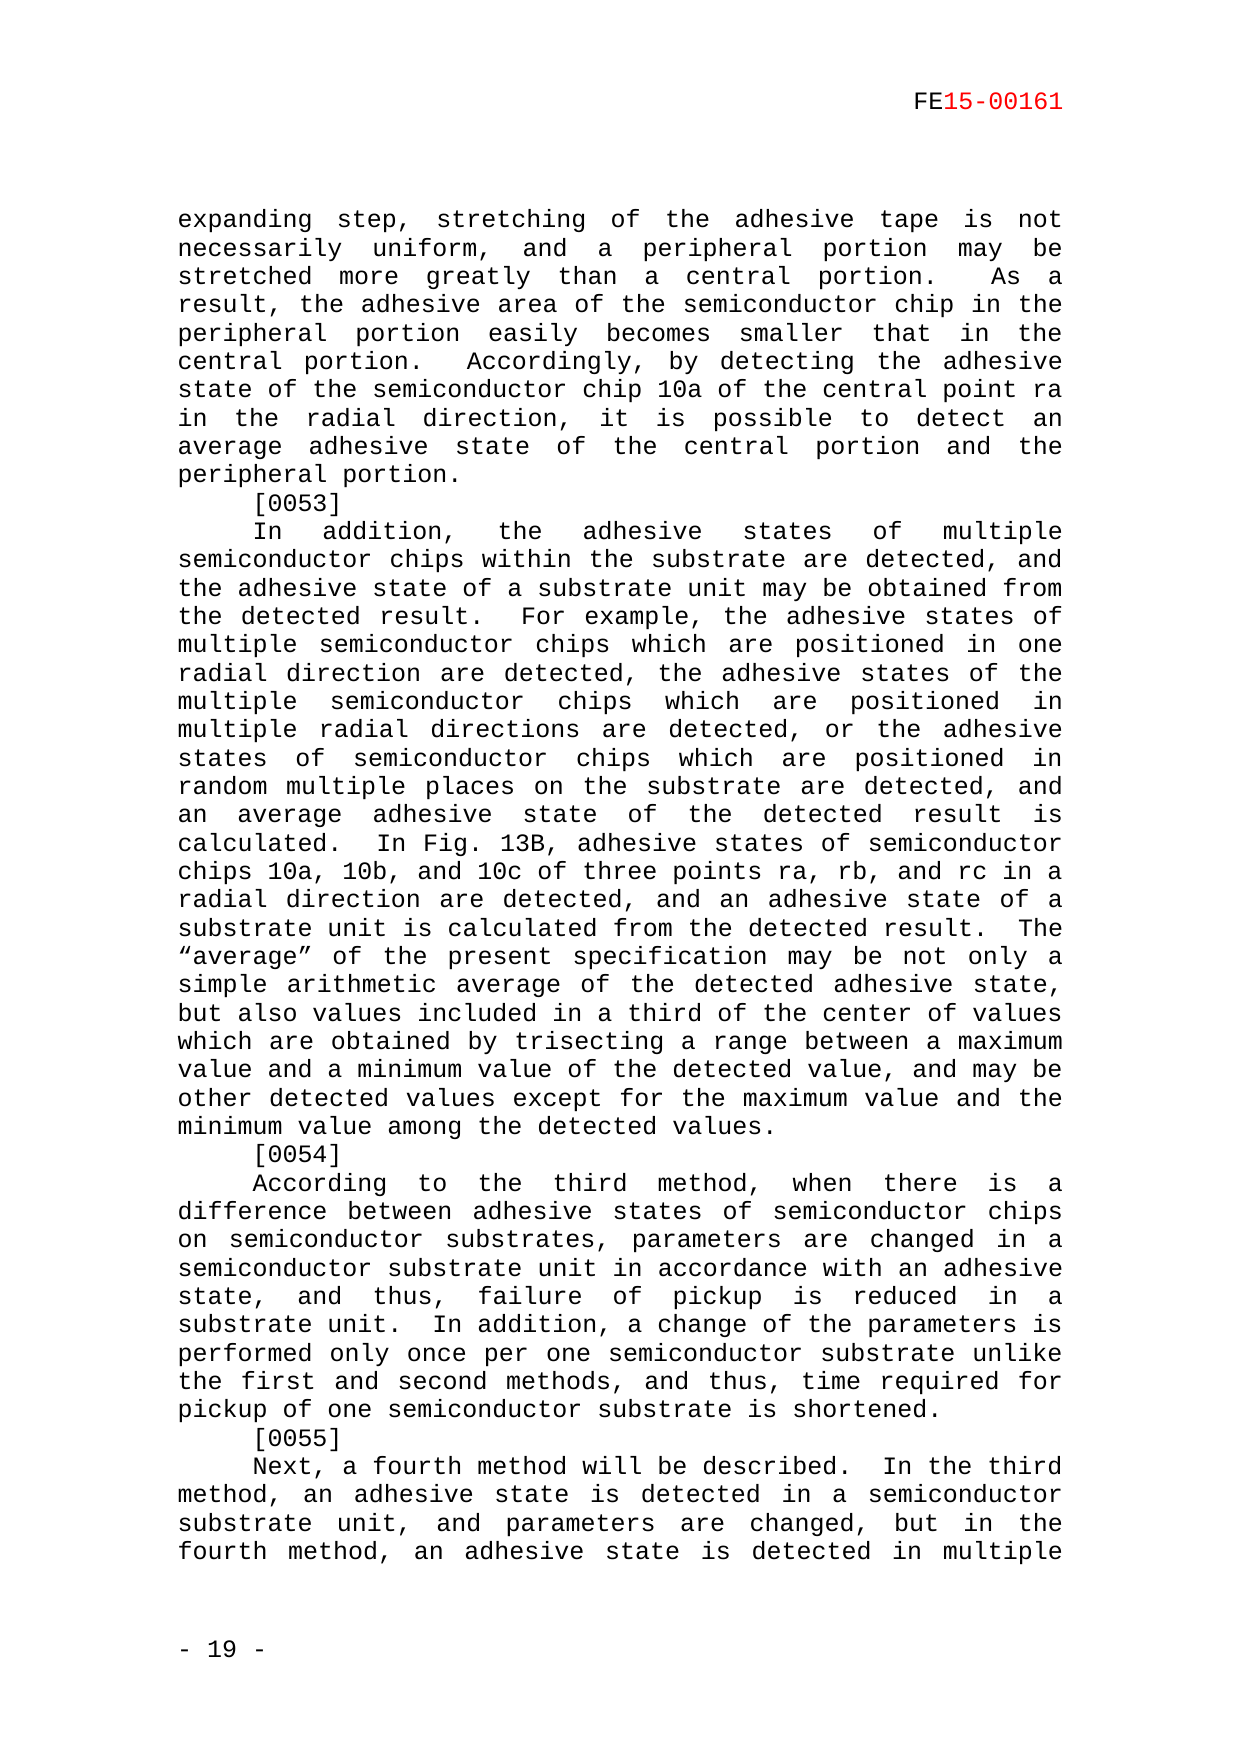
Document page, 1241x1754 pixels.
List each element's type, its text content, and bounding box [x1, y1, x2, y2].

text According to the third method, when there is a difference between adhesive states of semiconductor chips on semiconductor substrates, parameters are changed in a semiconductor substrate unit in accordance with an adhesive state, and thus, failure of pickup is reduced in a substrate unit. In addition, a change of the parameters is performed only once per one semiconductor substrate unlike the first and second methods, and thus, time required for pickup of one semiconductor substrate is shortened. [177, 1170, 1063, 1425]
text [0055] [177, 1425, 1063, 1453]
text [0054] [177, 1142, 1063, 1170]
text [177, 207, 1063, 490]
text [177, 1453, 1063, 1567]
text [0053] [177, 490, 1063, 518]
text In addition, the adhesive states of multiple semiconductor chips within the substrate are detected, and the adhesive state of a substrate unit may be obtained from the detected result. For example, the adhesive states of multiple semiconductor chips which are positioned in one radial direction are detected, the adhesive states of the multiple semiconductor chips which are positioned in multiple radial directions are detected, or the adhesive states of semiconductor chips which are positioned in random multiple places on the substrate are detected, and an average adhesive state of the detected result is calculated. In Fig. 13B, adhesive states of semiconductor chips 10a, 10b, and 10c of three points ra, rb, and rc in a radial direction are detected, and an adhesive state of a substrate unit is calculated from the detected result. The “average” of the present specification may be not only a simple arithmetic average of the detected adhesive state, but also values included in a third of the center of values which are obtained by trisecting a range between a maximum value and a minimum value of the detected value, and may be other detected values except for the maximum value and the minimum value among the detected values. [177, 518, 1063, 1142]
